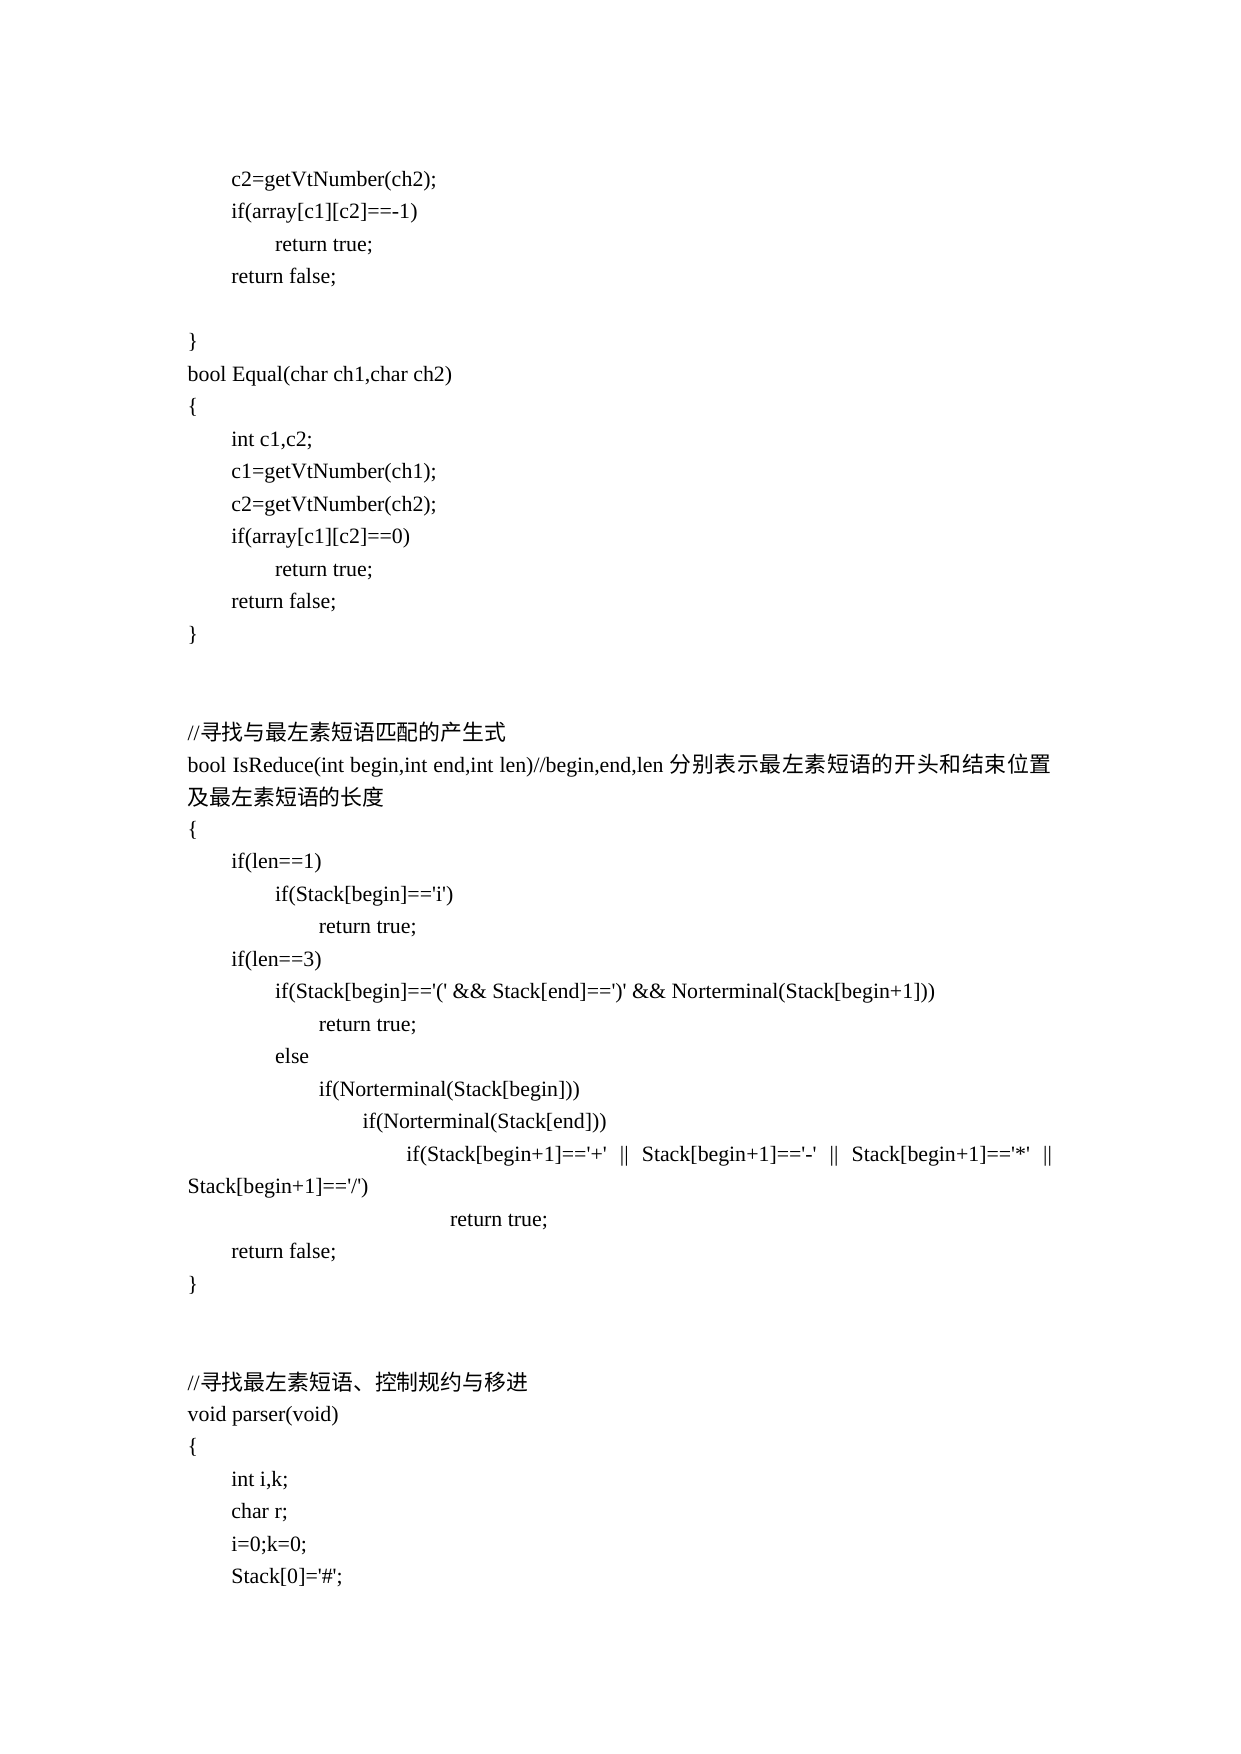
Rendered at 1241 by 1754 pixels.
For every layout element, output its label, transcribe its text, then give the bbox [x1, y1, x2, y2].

text return true; [187, 1007, 1053, 1039]
text char r; [187, 1494, 1053, 1527]
text return true; [187, 552, 1053, 584]
text return false; [187, 259, 1053, 292]
text int c1,c2; [187, 422, 1053, 454]
text c1=getVtNumber(ch1); [187, 454, 1053, 487]
text if(len==1) [187, 844, 1053, 877]
text if(Stack[begin]=='(' && Stack[end]==')' && Norterminal(Stack[begin+1])) [187, 974, 1053, 1007]
text c2=getVtNumber(ch2); [187, 487, 1053, 519]
text //寻找与最左素短语匹配的产生式 [187, 714, 1053, 747]
text return true; [187, 227, 1053, 259]
text if(len==3) [187, 942, 1053, 974]
text if(array[c1][c2]==-1) [187, 194, 1053, 227]
text if(Stack[begin+1]=='+' || Stack[begin+1]=='-' || Stack[begin+1]=='*' || Stack[begin+1]=='/') [187, 1137, 1053, 1202]
text c2=getVtNumber(ch2); [187, 162, 1053, 194]
text else [187, 1039, 1053, 1072]
text if(array[c1][c2]==0) [187, 519, 1053, 552]
text } [187, 617, 1053, 649]
text int i,k; [187, 1462, 1053, 1494]
text i=0;k=0; [187, 1527, 1053, 1559]
text return true; [187, 909, 1053, 942]
text void parser(void) [187, 1397, 1053, 1429]
text { [187, 812, 1053, 844]
text if(Norterminal(Stack[end])) [187, 1104, 1053, 1137]
text if(Stack[begin]=='i') [187, 877, 1053, 909]
text bool Equal(char ch1,char ch2) [187, 357, 1053, 389]
text return false; [187, 1234, 1053, 1267]
text { [187, 389, 1053, 422]
text return false; [187, 584, 1053, 617]
text Stack[0]='#'; [187, 1559, 1053, 1592]
text } [187, 1267, 1053, 1299]
text if(Norterminal(Stack[begin])) [187, 1072, 1053, 1104]
text //寻找最左素短语、控制规约与移进 [187, 1364, 1053, 1397]
text } [187, 324, 1053, 357]
text return true; [187, 1202, 1053, 1234]
text { [187, 1429, 1053, 1462]
text bool IsReduce(int begin,int end,int len)//begin,end,len分别表示最左素短语的开头和结束位置及最左素短语的长度 [187, 747, 1053, 812]
